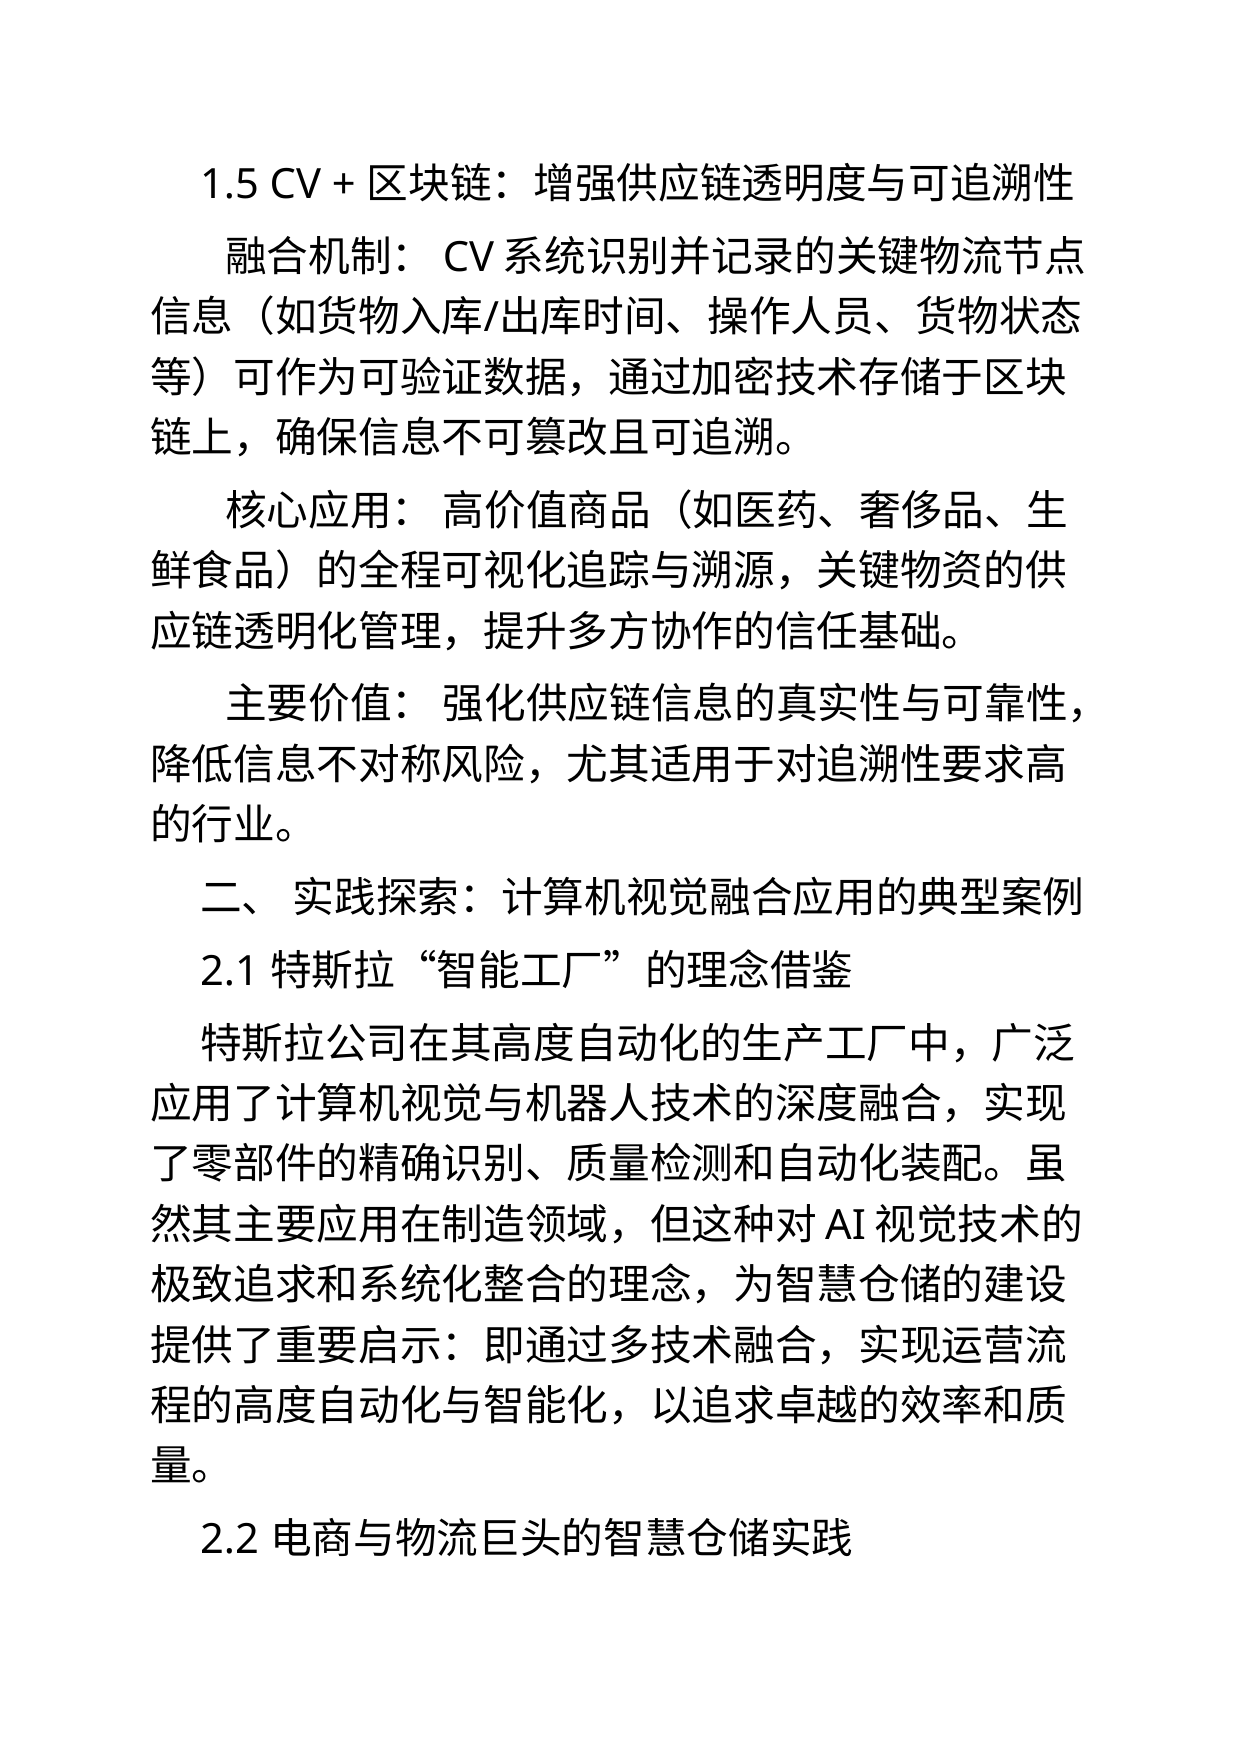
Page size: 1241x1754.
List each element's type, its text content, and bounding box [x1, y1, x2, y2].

text 二、 实践探索：计算机视觉融合应用的典型案例 [150, 864, 1090, 924]
text 核心应用： 高价值商品（如医药、奢侈品、生鲜食品）的全程可视化追踪与溯源，关键物资的供应链透明化管理，提升多方协作的信任基础。 [150, 477, 1090, 658]
text 2.1 特斯拉“智能工厂”的理念借鉴 [150, 937, 1090, 997]
text 1.5 CV + 区块链：增强供应链透明度与可追溯性 [150, 150, 1090, 211]
text 融合机制： CV系统识别并记录的关键物流节点信息（如货物入库/出库时间、操作人员、货物状态等）可作为可验证数据，通过加密技术存储于区块链上，确保信息不可篡改且可追溯。 [150, 223, 1090, 465]
text 主要价值： 强化供应链信息的真实性与可靠性，降低信息不对称风险，尤其适用于对追溯性要求高的行业。 [150, 671, 1090, 852]
text 2.2 电商与物流巨头的智慧仓储实践 [150, 1505, 1090, 1566]
text 特斯拉公司在其高度自动化的生产工厂中，广泛应用了计算机视觉与机器人技术的深度融合，实现了零部件的精确识别、质量检测和自动化装配。虽然其主要应用在制造领域，但这种对AI视觉技术的极致追求和系统化整合的理念，为智慧仓储的建设提供了重要启示：即通过多技术融合，实现运营流程的高度自动化与智能化，以追求卓越的效率和质量。 [150, 1010, 1090, 1493]
